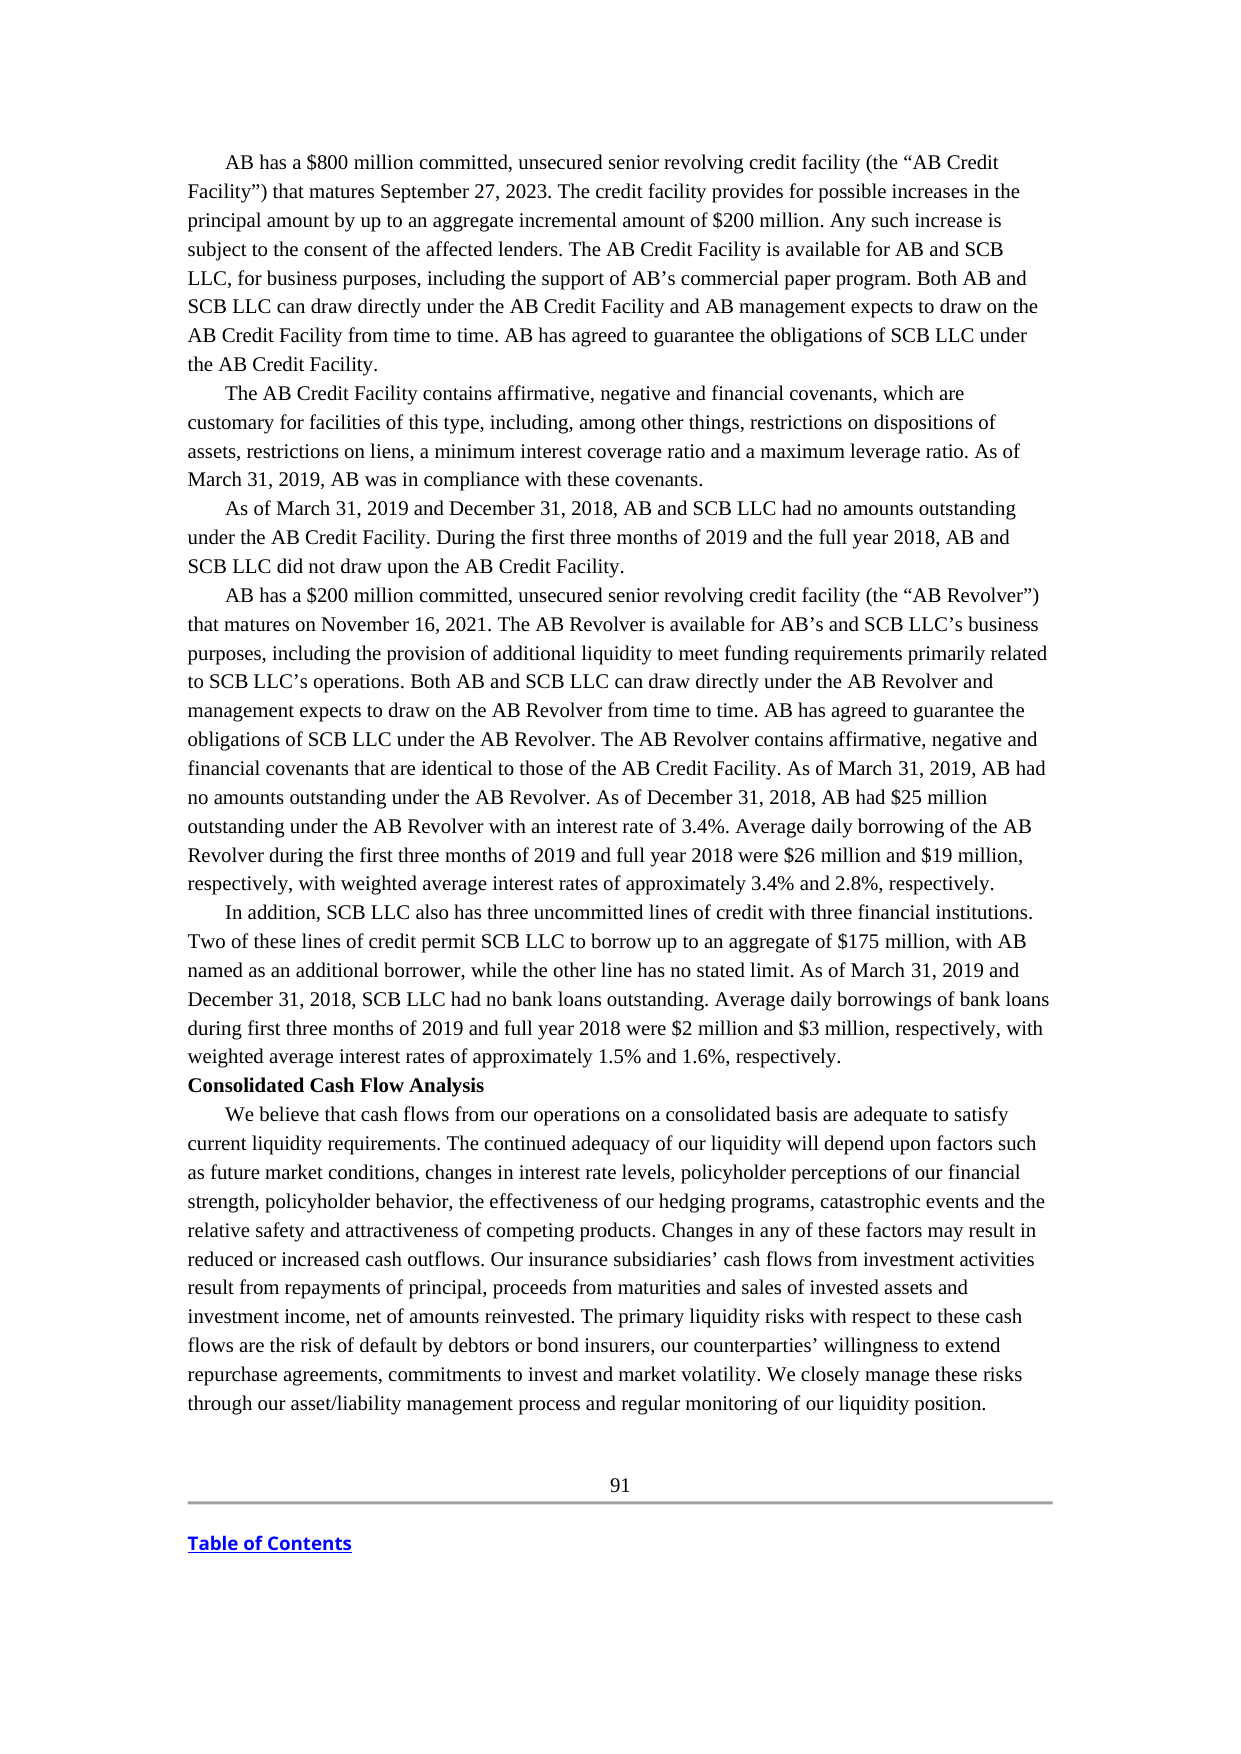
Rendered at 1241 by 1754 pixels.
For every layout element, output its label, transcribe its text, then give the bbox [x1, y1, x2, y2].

text In addition, SCB LLC also has three uncommitted lines of credit with three financial institutions. Two of these lines of credit permit SCB LLC to borrow up to an aggregate of $175 million, with AB named as an additional borrower, while the other line has no stated limit. As of March 31, 2019 and December 31, 2018, SCB LLC had no bank loans outstanding. Average daily borrowings of bank loans during first three months of 2019 and full year 2018 were $2 million and $3 million, respectively, with weighted average interest rates of approximately 1.5% and 1.6%, respectively. [187, 900, 1053, 1068]
text The AB Credit Facility contains affirmative, negative and financial covenants, which are customary for facilities of this type, including, among other things, restrictions on dispositions of assets, restrictions on liens, a minimum interest coverage ratio and a maximum leverage ratio. As of March 31, 2019, AB was in compliance with these covenants. [187, 381, 1053, 491]
text Table of Contents [187, 1530, 1053, 1556]
text As of March 31, 2019 and December 31, 2018, AB and SCB LLC had no amounts outstanding under the AB Credit Facility. During the first three months of 2019 and the full year 2018, AB and SCB LLC did not draw upon the AB Credit Facility. [187, 496, 1053, 578]
text 91 [187, 1472, 1053, 1497]
text Consolidated Cash Flow Analysis [187, 1073, 1053, 1097]
text AB has a $800 million committed, unsecured senior revolving credit facility (the “AB Credit Facility”) that matures September 27, 2023. The credit facility provides for possible increases in the principal amount by up to an aggregate incremental amount of $200 million. Any such increase is subject to the consent of the affected lenders. The AB Credit Facility is available for AB and SCB LLC, for business purposes, including the support of AB’s commercial paper program. Both AB and SCB LLC can draw directly under the AB Credit Facility and AB management expects to draw on the AB Credit Facility from time to time. AB has agreed to guarantee the obligations of SCB LLC under the AB Credit Facility. [187, 150, 1053, 376]
text AB has a $200 million committed, unsecured senior revolving credit facility (the “AB Revolver”) that matures on November 16, 2021. The AB Revolver is available for AB’s and SCB LLC’s business purposes, including the provision of additional liquidity to meet funding requirements primarily related to SCB LLC’s operations. Both AB and SCB LLC can draw directly under the AB Revolver and management expects to draw on the AB Revolver from time to time. AB has agreed to guarantee the obligations of SCB LLC under the AB Revolver. The AB Revolver contains affirmative, negative and financial covenants that are identical to those of the AB Credit Facility. As of March 31, 2019, AB had no amounts outstanding under the AB Revolver. As of December 31, 2018, AB had $25 million outstanding under the AB Revolver with an interest rate of 3.4%. Average daily borrowing of the AB Revolver during the first three months of 2019 and full year 2018 were $26 million and $19 million, respectively, with weighted average interest rates of approximately 3.4% and 2.8%, respectively. [187, 583, 1053, 895]
text We believe that cash flows from our operations on a consolidated basis are adequate to satisfy current liquidity requirements. The continued adequacy of our liquidity will depend upon factors such as future market conditions, changes in interest rate levels, policyholder perceptions of our financial strength, policyholder behavior, the effectiveness of our hedging programs, catastrophic events and the relative safety and attractiveness of competing products. Changes in any of these factors may result in reduced or increased cash outflows. Our insurance subsidiaries’ cash flows from investment activities result from repayments of principal, proceeds from maturities and sales of invested assets and investment income, net of amounts reinvested. The primary liquidity risks with respect to these cash flows are the risk of default by debtors or bond insurers, our counterparties’ willingness to extend repurchase agreements, commitments to invest and market volatility. We closely manage these risks through our asset/liability management process and regular monitoring of our liquidity position. [187, 1102, 1053, 1415]
